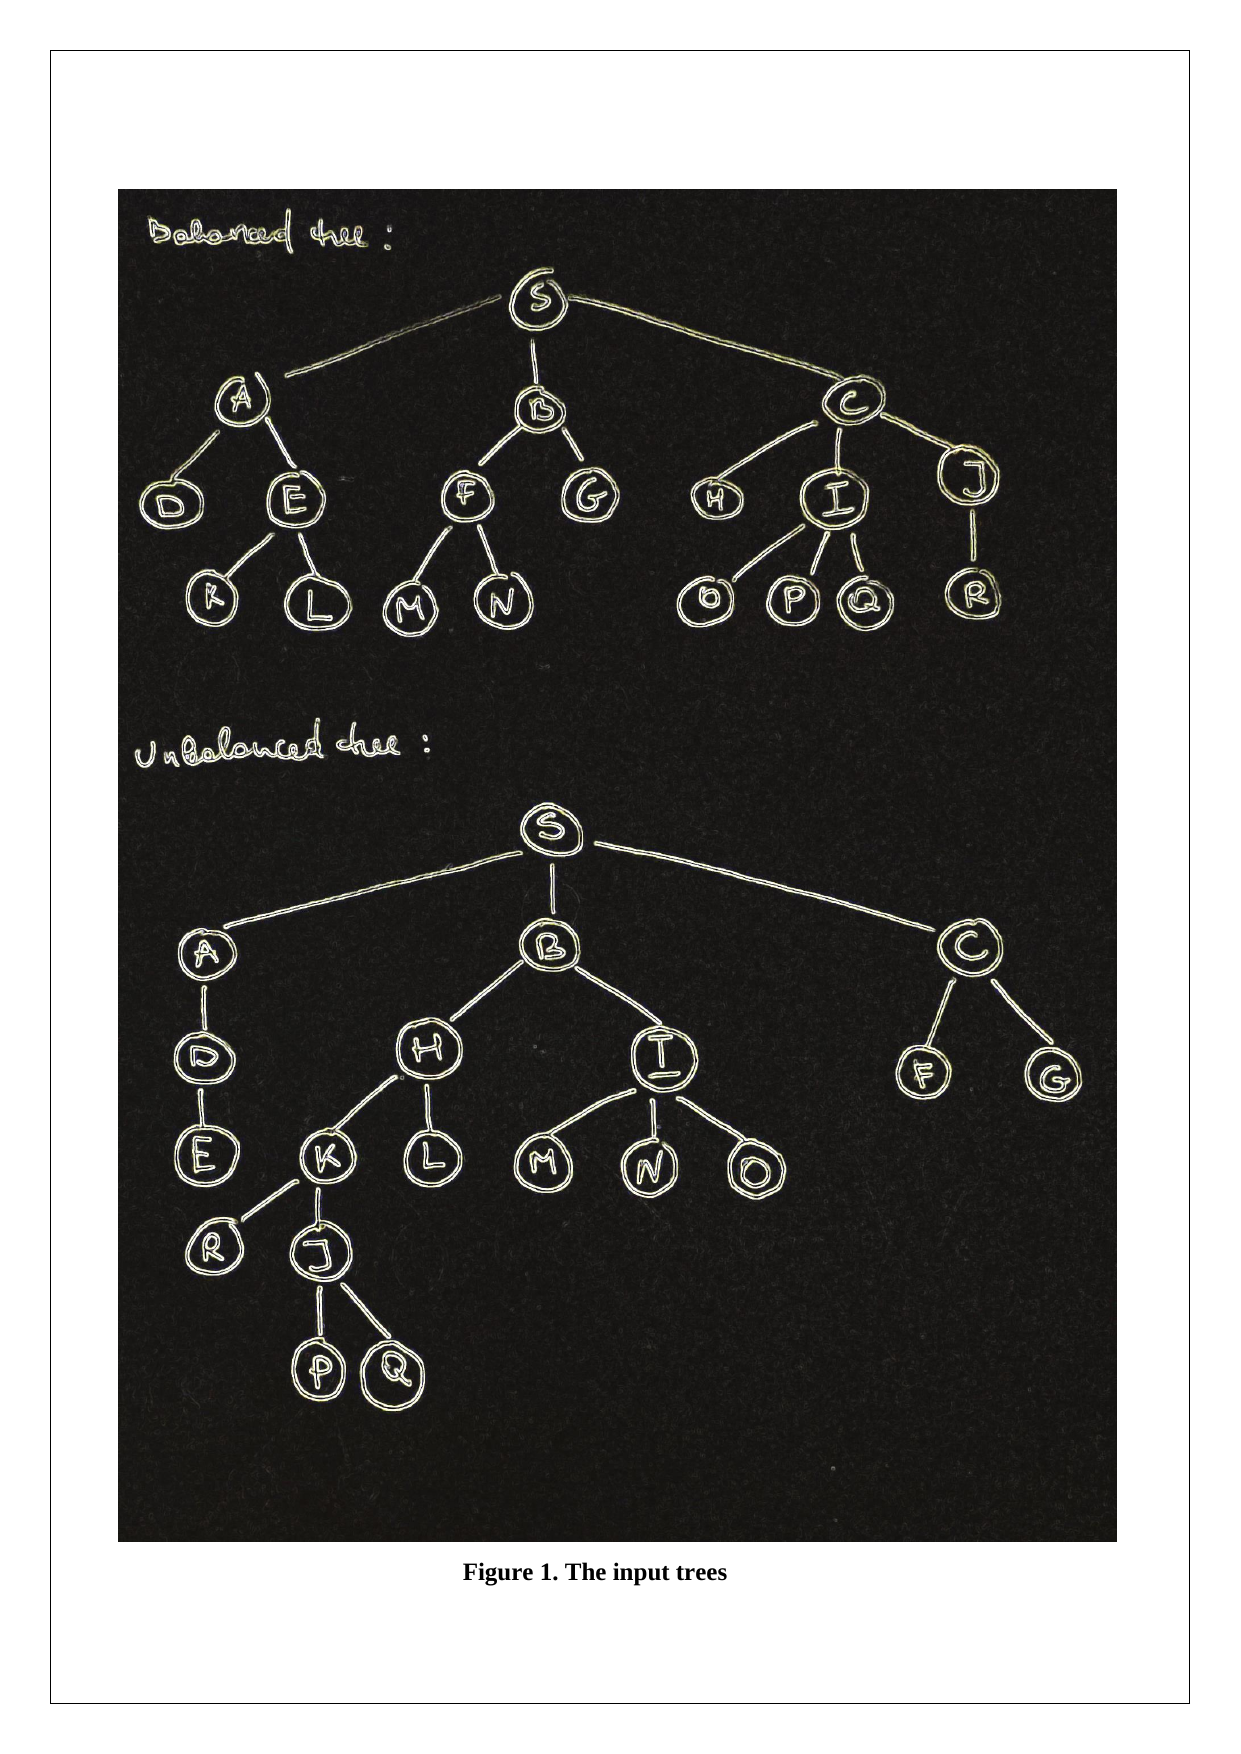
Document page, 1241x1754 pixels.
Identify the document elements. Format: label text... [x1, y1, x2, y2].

text Figure 1. The input trees [118, 1542, 1072, 1586]
picture [118, 189, 1117, 1542]
